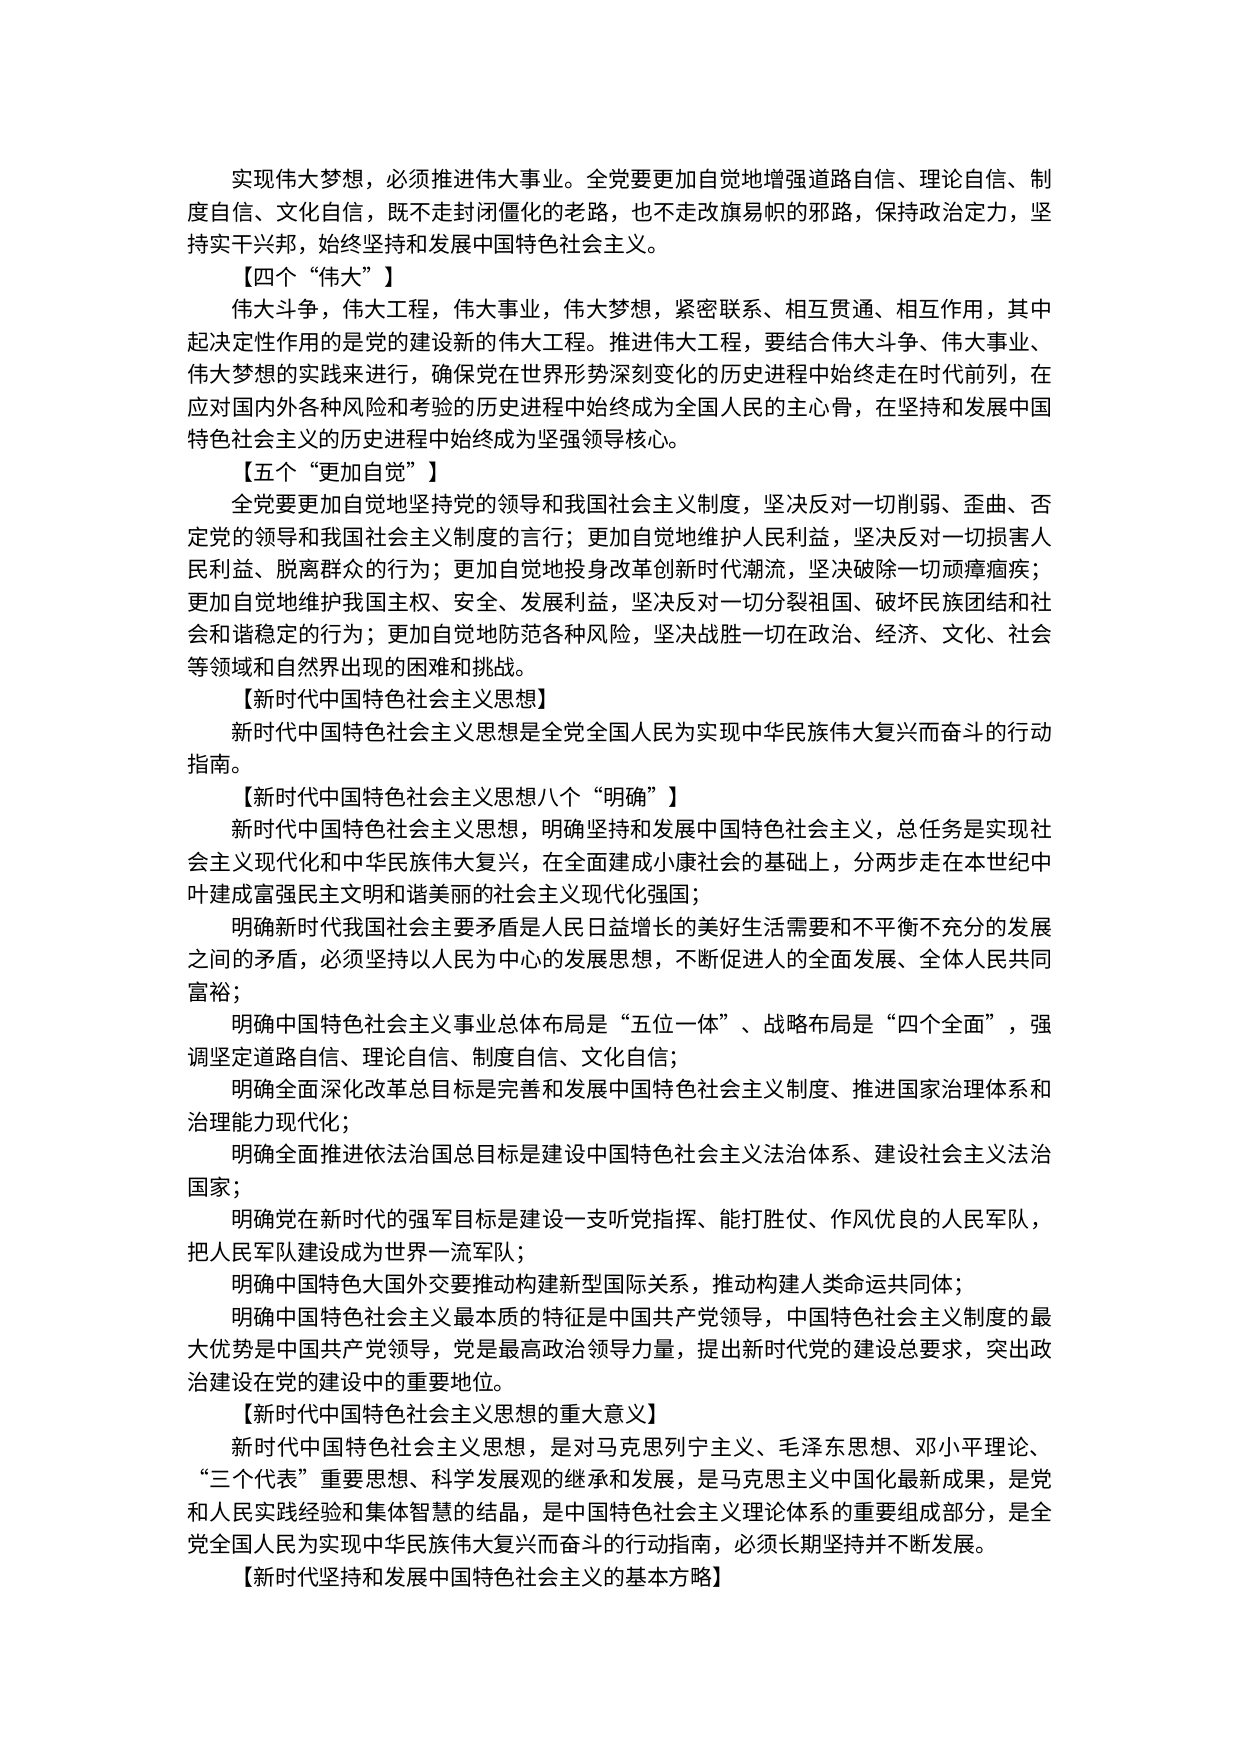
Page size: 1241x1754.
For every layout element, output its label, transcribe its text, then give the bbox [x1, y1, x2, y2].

text 新时代中国特色社会主义思想，明确坚持和发展中国特色社会主义，总任务是实现社会主义现代化和中华民族伟大复兴，在全面建成小康社会的基础上，分两步走在本世纪中叶建成富强民主文明和谐美丽的社会主义现代化强国； [187, 812, 1053, 909]
text 【新时代中国特色社会主义思想八个“明确”】 [187, 779, 1053, 812]
text 明确中国特色社会主义事业总体布局是“五位一体”、战略布局是“四个全面”，强调坚定道路自信、理论自信、制度自信、文化自信； [187, 1007, 1053, 1072]
text 全党要更加自觉地坚持党的领导和我国社会主义制度，坚决反对一切削弱、歪曲、否定党的领导和我国社会主义制度的言行；更加自觉地维护人民利益，坚决反对一切损害人民利益、脱离群众的行为；更加自觉地投身改革创新时代潮流，坚决破除一切顽瘴痼疾；更加自觉地维护我国主权、安全、发展利益，坚决反对一切分裂祖国、破坏民族团结和社会和谐稳定的行为；更加自觉地防范各种风险，坚决战胜一切在政治、经济、文化、社会等领域和自然界出现的困难和挑战。 [187, 487, 1053, 682]
text 新时代中国特色社会主义思想是全党全国人民为实现中华民族伟大复兴而奋斗的行动指南。 [187, 714, 1053, 779]
text 实现伟大梦想，必须推进伟大事业。全党要更加自觉地增强道路自信、理论自信、制度自信、文化自信，既不走封闭僵化的老路，也不走改旗易帜的邪路，保持政治定力，坚持实干兴邦，始终坚持和发展中国特色社会主义。 [187, 162, 1053, 259]
text 明确全面推进依法治国总目标是建设中国特色社会主义法治体系、建设社会主义法治国家； [187, 1137, 1053, 1202]
text 伟大斗争，伟大工程，伟大事业，伟大梦想，紧密联系、相互贯通、相互作用，其中起决定性作用的是党的建设新的伟大工程。推进伟大工程，要结合伟大斗争、伟大事业、伟大梦想的实践来进行，确保党在世界形势深刻变化的历史进程中始终走在时代前列，在应对国内外各种风险和考验的历史进程中始终成为全国人民的主心骨，在坚持和发展中国特色社会主义的历史进程中始终成为坚强领导核心。 [187, 292, 1053, 454]
text 明确中国特色社会主义最本质的特征是中国共产党领导，中国特色社会主义制度的最大优势是中国共产党领导，党是最高政治领导力量，提出新时代党的建设总要求，突出政治建设在党的建设中的重要地位。 [187, 1299, 1053, 1397]
text 【新时代中国特色社会主义思想】 [187, 682, 1053, 714]
text 【四个“伟大”】 [187, 259, 1053, 292]
text 明确新时代我国社会主要矛盾是人民日益增长的美好生活需要和不平衡不充分的发展之间的矛盾，必须坚持以人民为中心的发展思想，不断促进人的全面发展、全体人民共同富裕； [187, 909, 1053, 1007]
text 【新时代坚持和发展中国特色社会主义的基本方略】 [187, 1559, 1053, 1592]
text 新时代中国特色社会主义思想，是对马克思列宁主义、毛泽东思想、邓小平理论、“三个代表”重要思想、科学发展观的继承和发展，是马克思主义中国化最新成果，是党和人民实践经验和集体智慧的结晶，是中国特色社会主义理论体系的重要组成部分，是全党全国人民为实现中华民族伟大复兴而奋斗的行动指南，必须长期坚持并不断发展。 [187, 1429, 1053, 1559]
text 【五个“更加自觉”】 [187, 454, 1053, 487]
text 【新时代中国特色社会主义思想的重大意义】 [187, 1397, 1053, 1429]
text 明确党在新时代的强军目标是建设一支听党指挥、能打胜仗、作风优良的人民军队，把人民军队建设成为世界一流军队； [187, 1202, 1053, 1267]
text 明确全面深化改革总目标是完善和发展中国特色社会主义制度、推进国家治理体系和治理能力现代化； [187, 1072, 1053, 1137]
text 明确中国特色大国外交要推动构建新型国际关系，推动构建人类命运共同体； [187, 1267, 1053, 1299]
